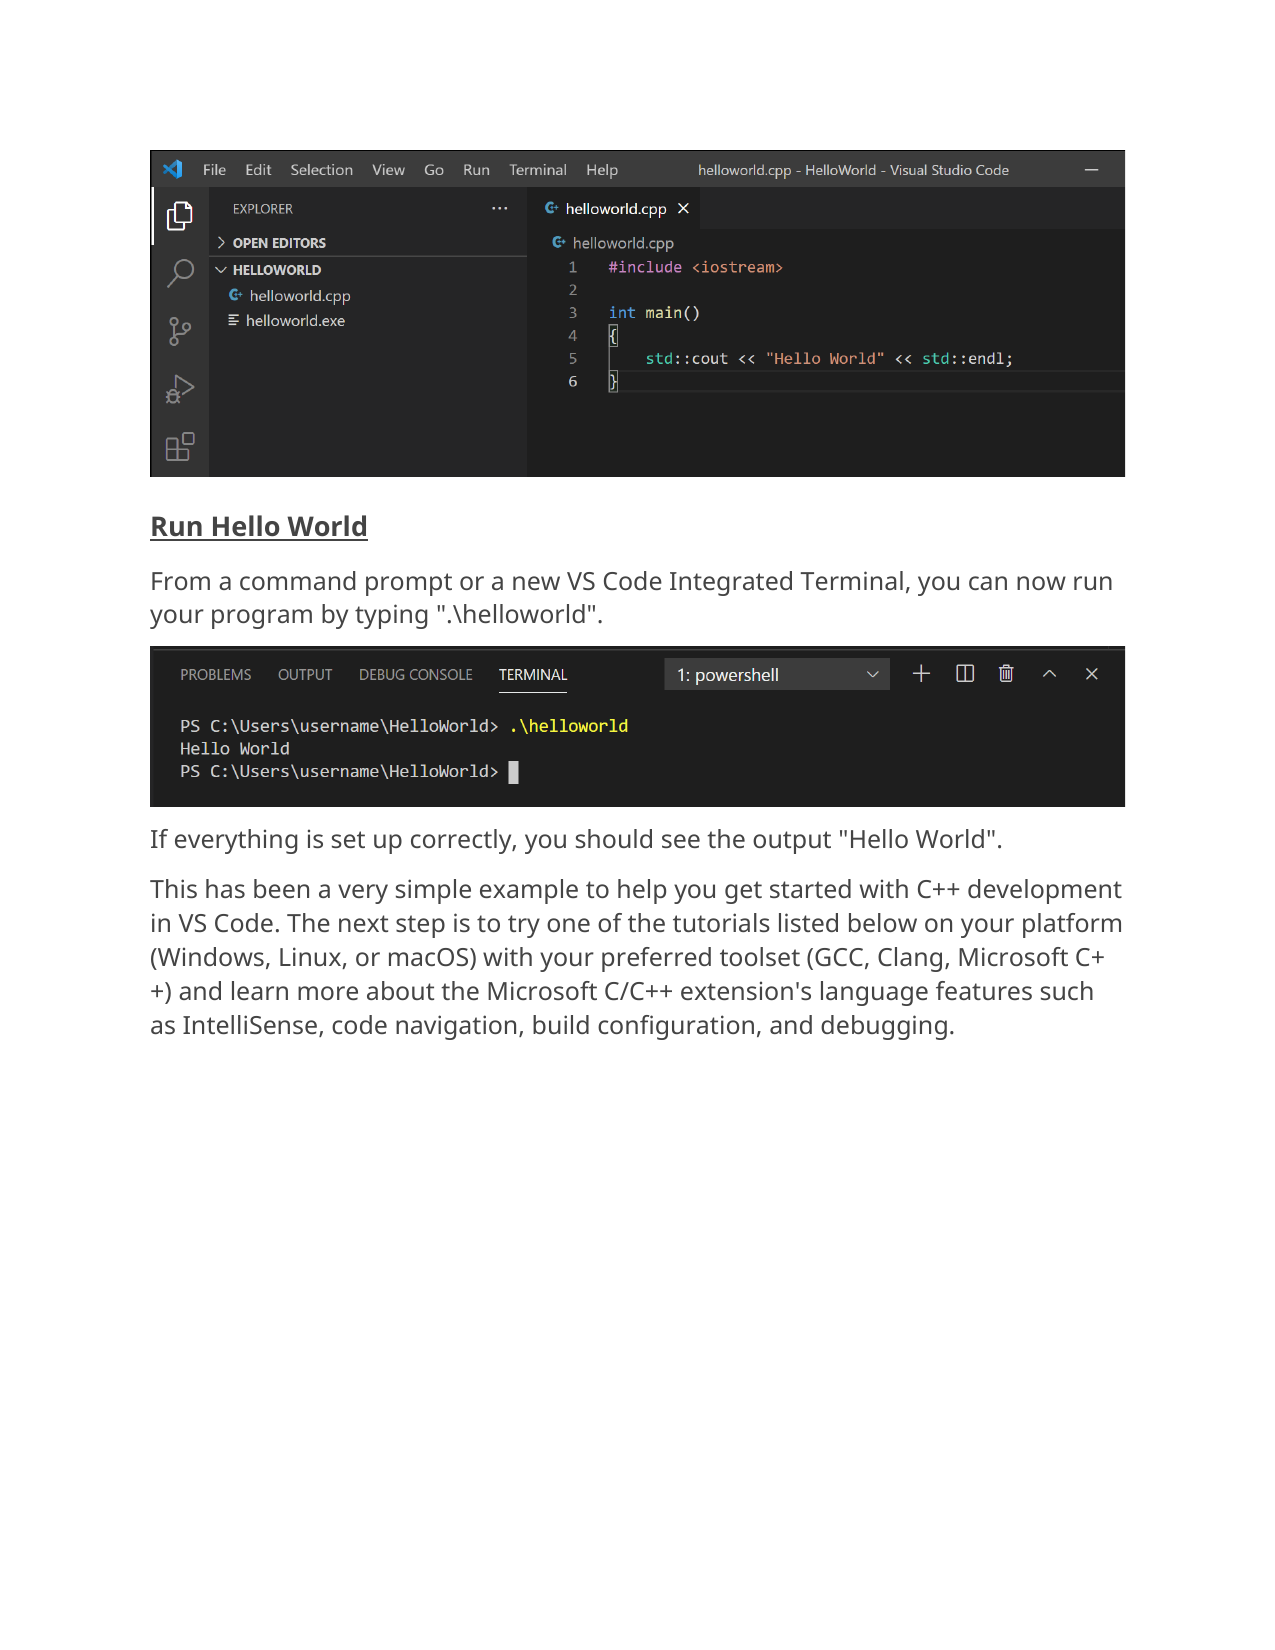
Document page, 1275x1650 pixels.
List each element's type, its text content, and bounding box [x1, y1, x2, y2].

text This has been a very simple example to help you get started with C++ development in VS Code. The next step is to try one of the tutorials listed below on your platform (Windows, Linux, or macOS) with your preferred toolset (GCC, Clang, Microsoft C++) and learn more about the Microsoft C/C++ extension's language features such as IntelliSense, code navigation, build configuration, and debugging. [150, 872, 1125, 1042]
subtitle Run Hello World [150, 508, 1125, 544]
text From a command prompt or a new VS Code Integrated Terminal, you can now run your program by typing ".\helloworld". [150, 563, 1125, 631]
picture [150, 646, 1125, 807]
picture [150, 150, 1125, 477]
text If everything is set up correctly, you should see the output "Hello World". [150, 822, 1125, 856]
